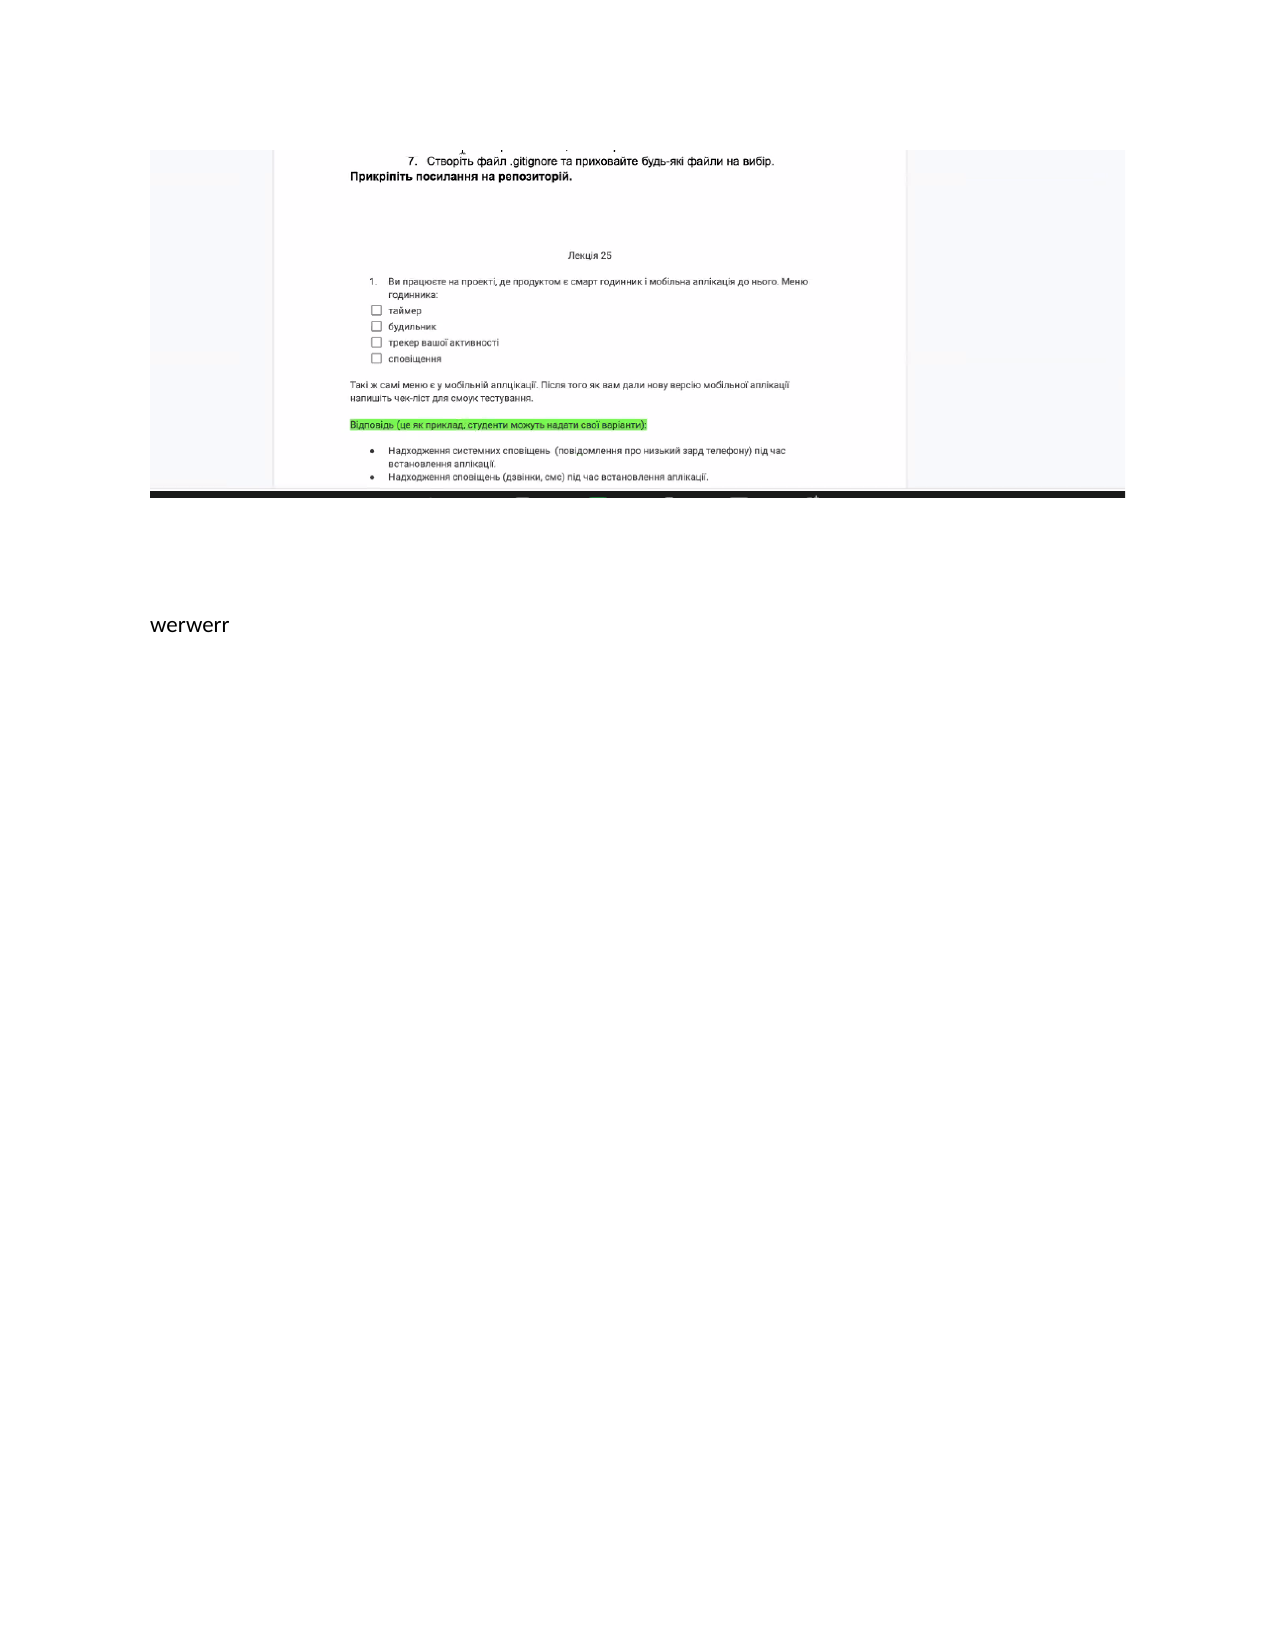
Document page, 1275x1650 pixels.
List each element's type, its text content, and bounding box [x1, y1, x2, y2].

picture [150, 150, 1125, 498]
text werwerr [150, 610, 1125, 638]
